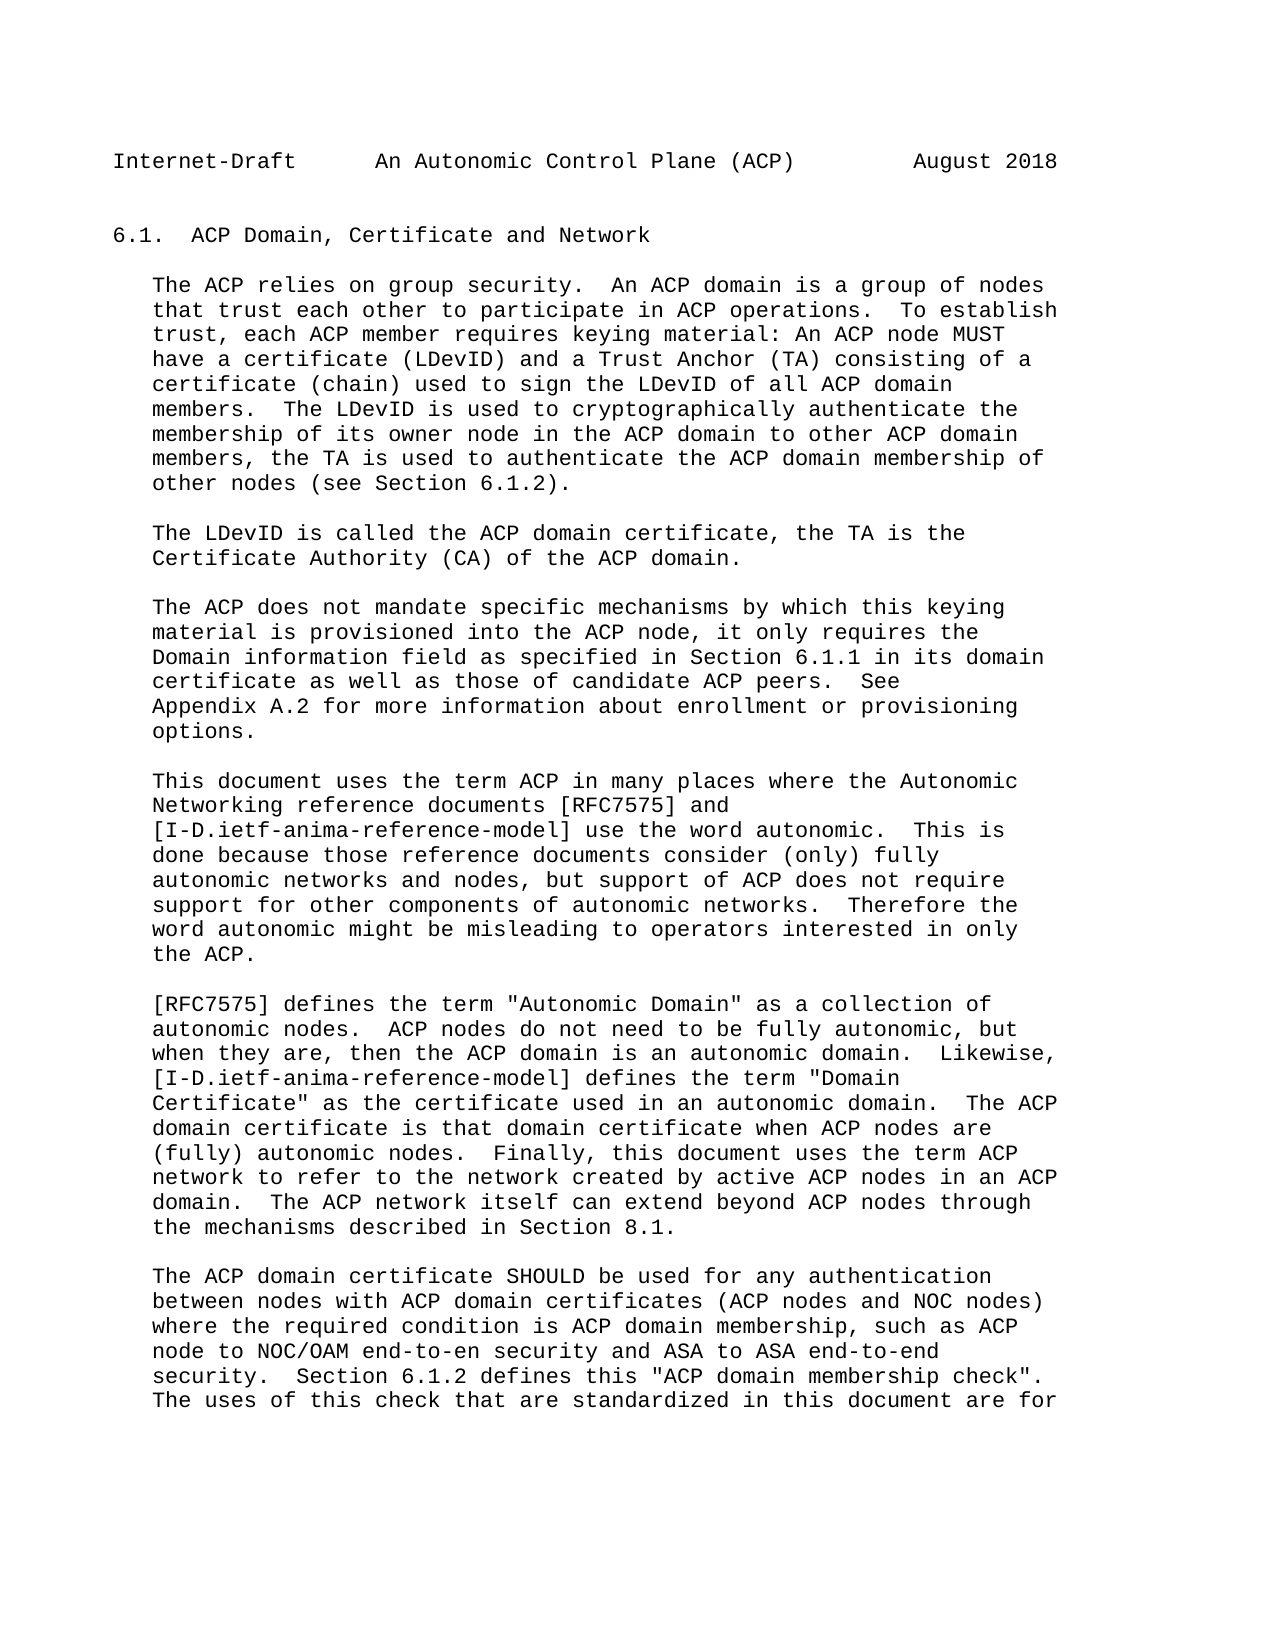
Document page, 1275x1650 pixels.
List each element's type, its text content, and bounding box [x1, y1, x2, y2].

text certificate as well as those of candidate ACP peers. See [112, 671, 1163, 695]
text security. Section 6.1.2 defines this "ACP domain membership check". [112, 1365, 1163, 1389]
text the mechanisms described in Section 8.1. [112, 1216, 1163, 1241]
text have a certificate (LDevID) and a Trust Anchor (TA) consisting of a [112, 348, 1163, 373]
text [RFC7575] defines the term "Autonomic Domain" as a collection of [112, 993, 1163, 1018]
text (fully) autonomic nodes. Finally, this document uses the term ACP [112, 1142, 1163, 1166]
text [I-D.ietf-anima-reference-model] defines the term "Domain [112, 1067, 1163, 1092]
text Appendix A.2 for more information about enrollment or provisioning [112, 695, 1163, 720]
text where the required condition is ACP domain membership, such as ACP [112, 1315, 1163, 1340]
text autonomic nodes. ACP nodes do not need to be fully autonomic, but [112, 1018, 1163, 1042]
text 6.1. ACP Domain, Certificate and Network [112, 224, 1163, 249]
text Domain information field as specified in Section 6.1.1 in its domain [112, 646, 1163, 671]
text The ACP domain certificate SHOULD be used for any authentication [112, 1266, 1163, 1290]
text network to refer to the network created by active ACP nodes in an ACP [112, 1166, 1163, 1191]
text that trust each other to participate in ACP operations. To establish [112, 299, 1163, 323]
text The uses of this check that are standardized in this document are for [112, 1389, 1163, 1414]
text members, the TA is used to authenticate the ACP domain membership of [112, 447, 1163, 472]
text options. [112, 720, 1163, 745]
text The ACP relies on group security. An ACP domain is a group of nodes [112, 274, 1163, 299]
text Internet-Draft An Autonomic Control Plane (ACP) August 2018 [112, 150, 1163, 175]
text Certificate Authority (CA) of the ACP domain. [112, 547, 1163, 571]
text done because those reference documents consider (only) fully [112, 844, 1163, 869]
text [I-D.ietf-anima-reference-model] use the word autonomic. This is [112, 819, 1163, 844]
text Networking reference documents [RFC7575] and [112, 794, 1163, 819]
text Certificate" as the certificate used in an autonomic domain. The ACP [112, 1092, 1163, 1117]
text domain. The ACP network itself can extend beyond ACP nodes through [112, 1191, 1163, 1216]
text membership of its owner node in the ACP domain to other ACP domain [112, 423, 1163, 447]
text certificate (chain) used to sign the LDevID of all ACP domain [112, 373, 1163, 398]
text The LDevID is called the ACP domain certificate, the TA is the [112, 522, 1163, 547]
text when they are, then the ACP domain is an autonomic domain. Likewise, [112, 1042, 1163, 1067]
text The ACP does not mandate specific mechanisms by which this keying [112, 596, 1163, 621]
text trust, each ACP member requires keying material: An ACP node MUST [112, 323, 1163, 348]
text other nodes (see Section 6.1.2). [112, 472, 1163, 497]
text between nodes with ACP domain certificates (ACP nodes and NOC nodes) [112, 1290, 1163, 1315]
text word autonomic might be misleading to operators interested in only [112, 918, 1163, 943]
text material is provisioned into the ACP node, it only requires the [112, 621, 1163, 646]
text the ACP. [112, 943, 1163, 968]
text This document uses the term ACP in many places where the Autonomic [112, 770, 1163, 794]
text node to NOC/OAM end-to-en security and ASA to ASA end-to-end [112, 1340, 1163, 1365]
text members. The LDevID is used to cryptographically authenticate the [112, 398, 1163, 423]
text support for other components of autonomic networks. Therefore the [112, 894, 1163, 918]
text domain certificate is that domain certificate when ACP nodes are [112, 1117, 1163, 1142]
text autonomic networks and nodes, but support of ACP does not require [112, 869, 1163, 894]
